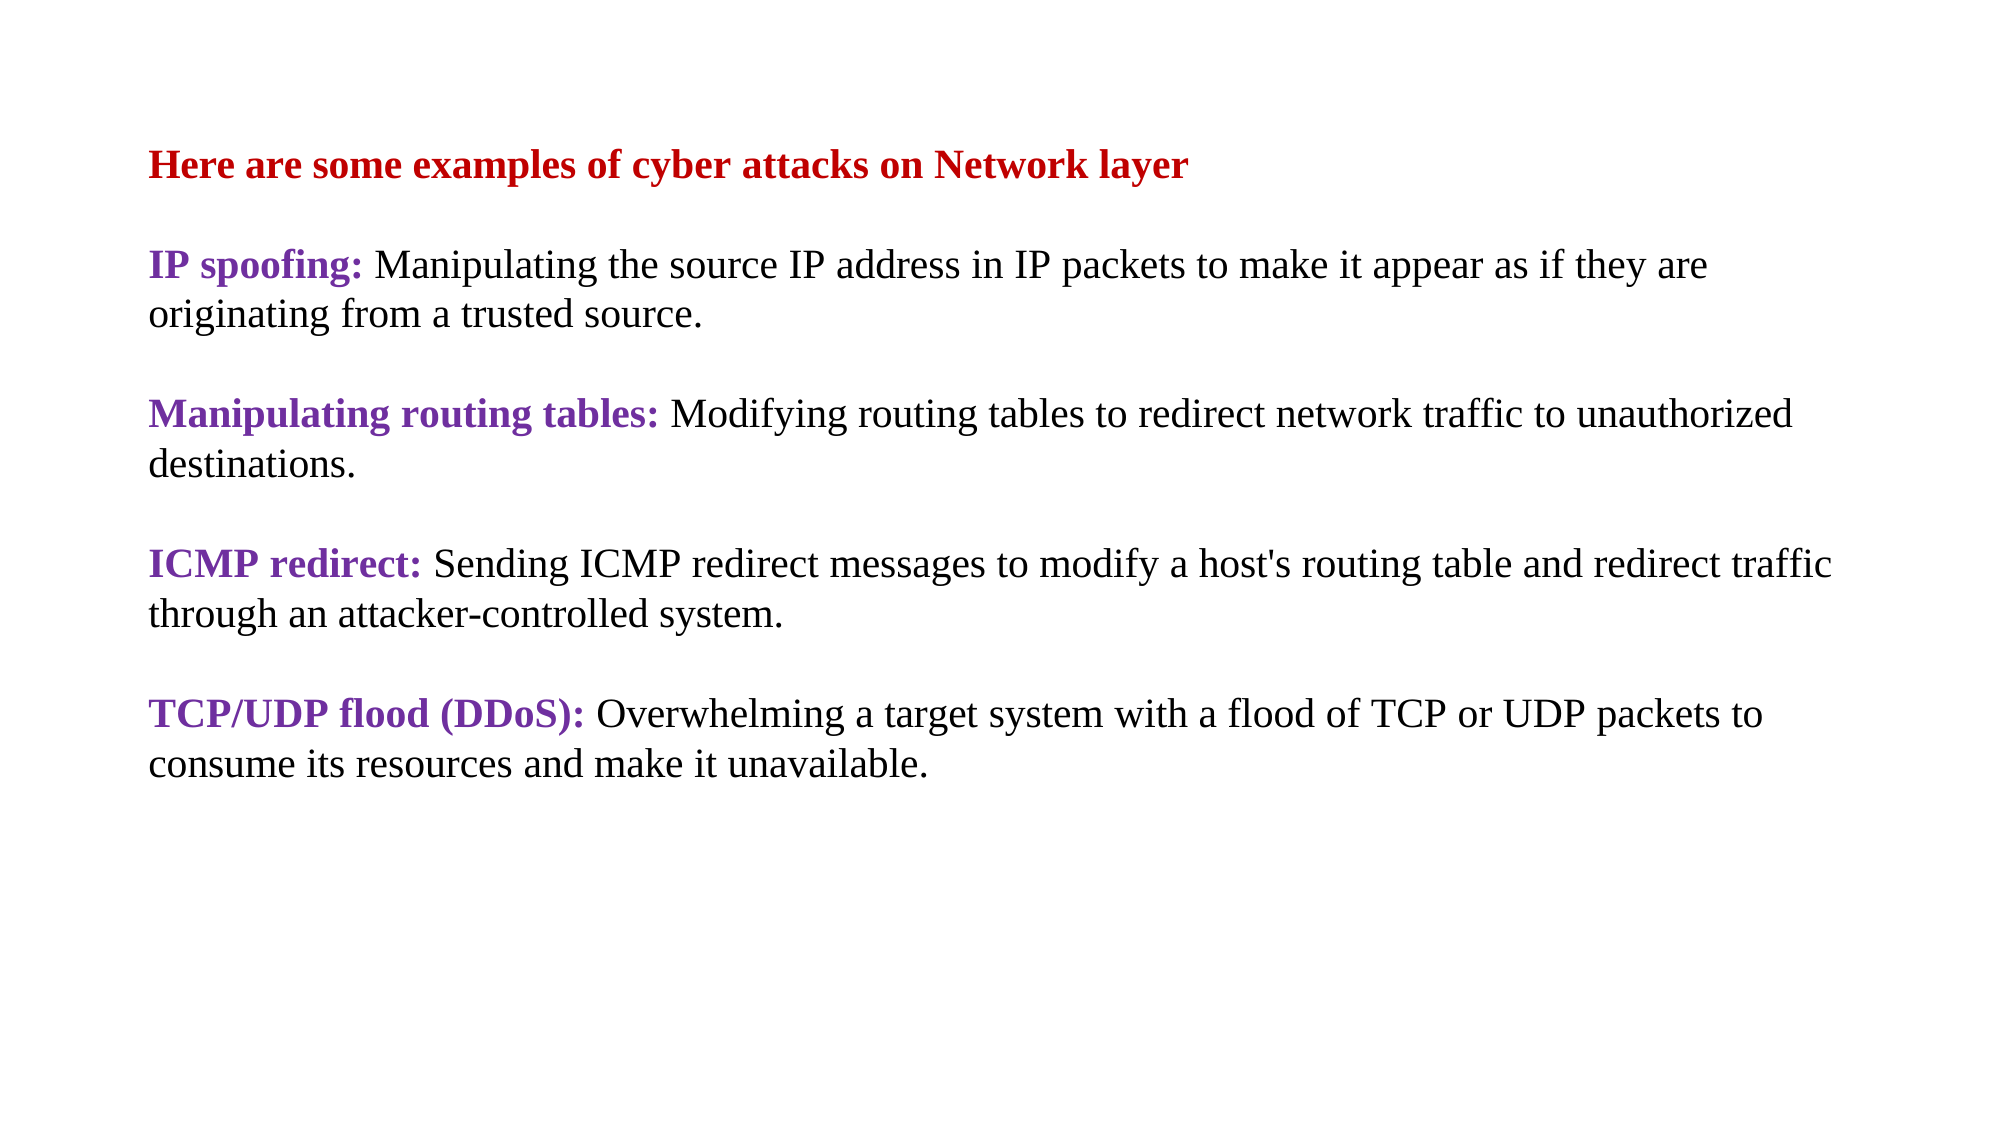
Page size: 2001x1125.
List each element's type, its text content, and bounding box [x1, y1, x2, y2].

text ICMP redirect: Sending ICMP redirect messages to modify a host's routing table and redirect traffic [148, 539, 1842, 587]
text destinations. [148, 439, 1842, 487]
text IP spoofing: Manipulating the source IP address in IP packets to make it appear as if they are originating from a trusted source. [148, 239, 1842, 337]
text TCP/UDP flood (DDoS): Overwhelming a target system with a flood of TCP or UDP packets to consume its resources and make it unavailable. [148, 689, 1842, 787]
text through an attacker-controlled system. [148, 589, 1842, 637]
text Manipulating routing tables: Modifying routing tables to redirect network traffic to unauthorized [148, 389, 1842, 437]
text Here are some examples of cyber attacks on Network layer [148, 139, 1842, 187]
